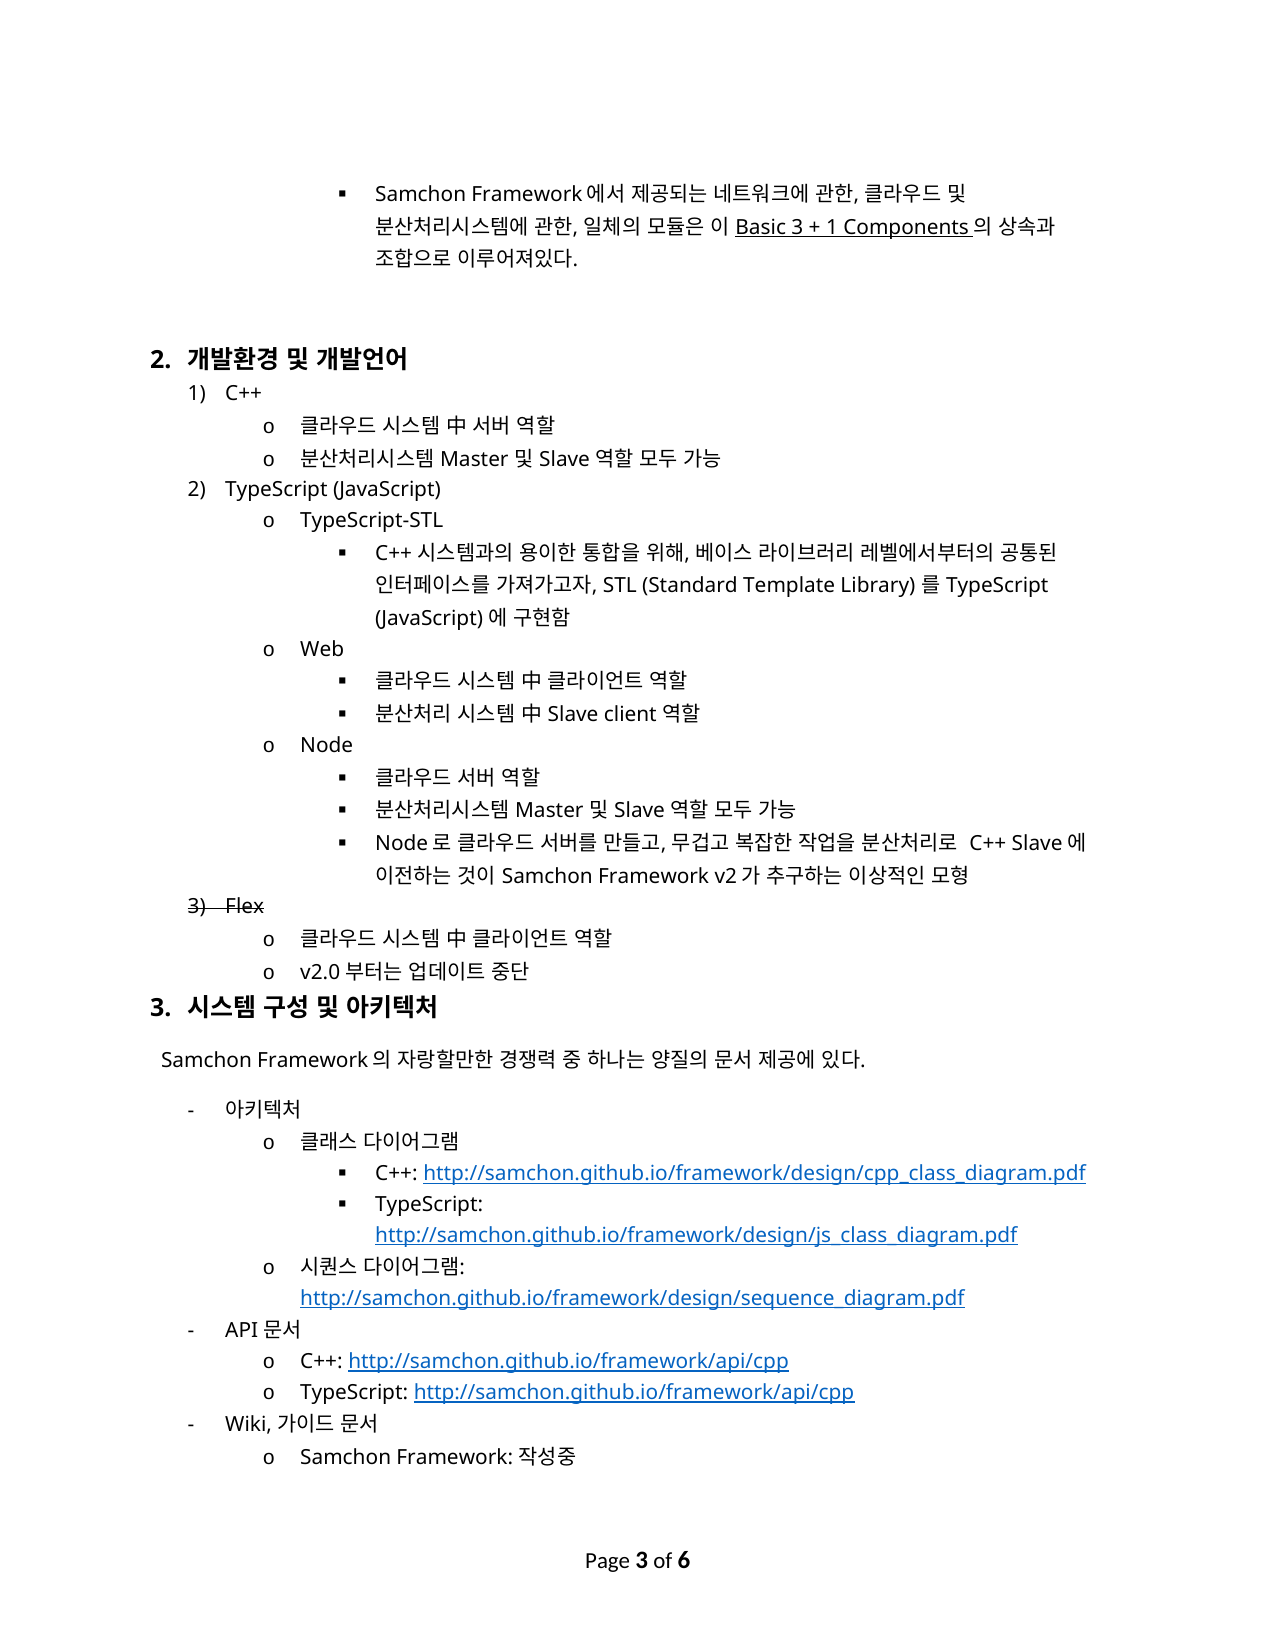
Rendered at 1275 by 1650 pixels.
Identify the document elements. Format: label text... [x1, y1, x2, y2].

list TypeScript: http://samchon.github.io/framework/api/cpp [262, 1377, 1125, 1406]
list 시스템 구성 및 아키텍처 [150, 988, 1125, 1024]
list 클래스 다이어그램 [262, 1126, 1125, 1156]
list 분산처리시스템 Master 및 Slave 역할 모두 가능 [262, 442, 1125, 472]
list C++ 시스템과의 용이한 통합을 위해, 베이스 라이브러리 레벨에서부터의 공통된 인터페이스를 가져가고자, STL (Standard Template Library) 를 TypeScript (JavaScript) 에 구현함 [337, 536, 1125, 632]
list TypeScript (JavaScript) [187, 474, 1125, 503]
list Samchon Framework: 작성중 [262, 1440, 1125, 1471]
list TypeScript: http://samchon.github.io/framework/design/js_class_diagram.pdf [337, 1189, 1125, 1248]
list TypeScript-STL [262, 505, 1125, 534]
list 클라우드 시스템 中 서버 역할 [262, 409, 1125, 439]
list C++: http://samchon.github.io/framework/api/cpp [262, 1346, 1125, 1375]
list 클라우드 시스템 中 클라이언트 역할 [337, 665, 1125, 695]
list 개발환경 및 개발언어 [150, 339, 1125, 376]
list v2.0 부터는 업데이트 중단 [262, 955, 1125, 985]
list Flex [187, 892, 1125, 920]
list 분산처리 시스템 中 Slave client 역할 [337, 697, 1125, 728]
list Node로 클라우드 서버를 만들고, 무겁고 복잡한 작업을 분산처리로 C++ Slave 에 이전하는 것이 Samchon Framework v2가 추구하는 이상적인 모형 [337, 826, 1125, 889]
list 아키텍처 [187, 1093, 1125, 1123]
list Wiki, 가이드 문서 [187, 1408, 1125, 1438]
text Samchon Framework의 자랑할만한 경쟁력 중 하나는 양질의 문서 제공에 있다. [150, 1043, 1125, 1074]
list 분산처리시스템 Master 및 Slave 역할 모두 가능 [337, 793, 1125, 824]
list 클라우드 서버 역할 [337, 761, 1125, 791]
list Samchon Framework에서 제공되는 네트워크에 관한, 클라우드 및 분산처리시스템에 관한, 일체의 모듈은 이 Basic 3 + 1 Components의 상속과 조합으로 이루어져있다. [337, 177, 1125, 273]
list C++: http://samchon.github.io/framework/design/cpp_class_diagram.pdf [337, 1158, 1125, 1187]
list 시퀀스 다이어그램: http://samchon.github.io/framework/design/sequence_diagram.pdf [262, 1250, 1125, 1311]
list API 문서 [187, 1313, 1125, 1344]
list Web [262, 634, 1125, 663]
list 클라우드 시스템 中 클라이언트 역할 [262, 922, 1125, 953]
list C++ [187, 378, 1125, 407]
list Node [262, 730, 1125, 759]
